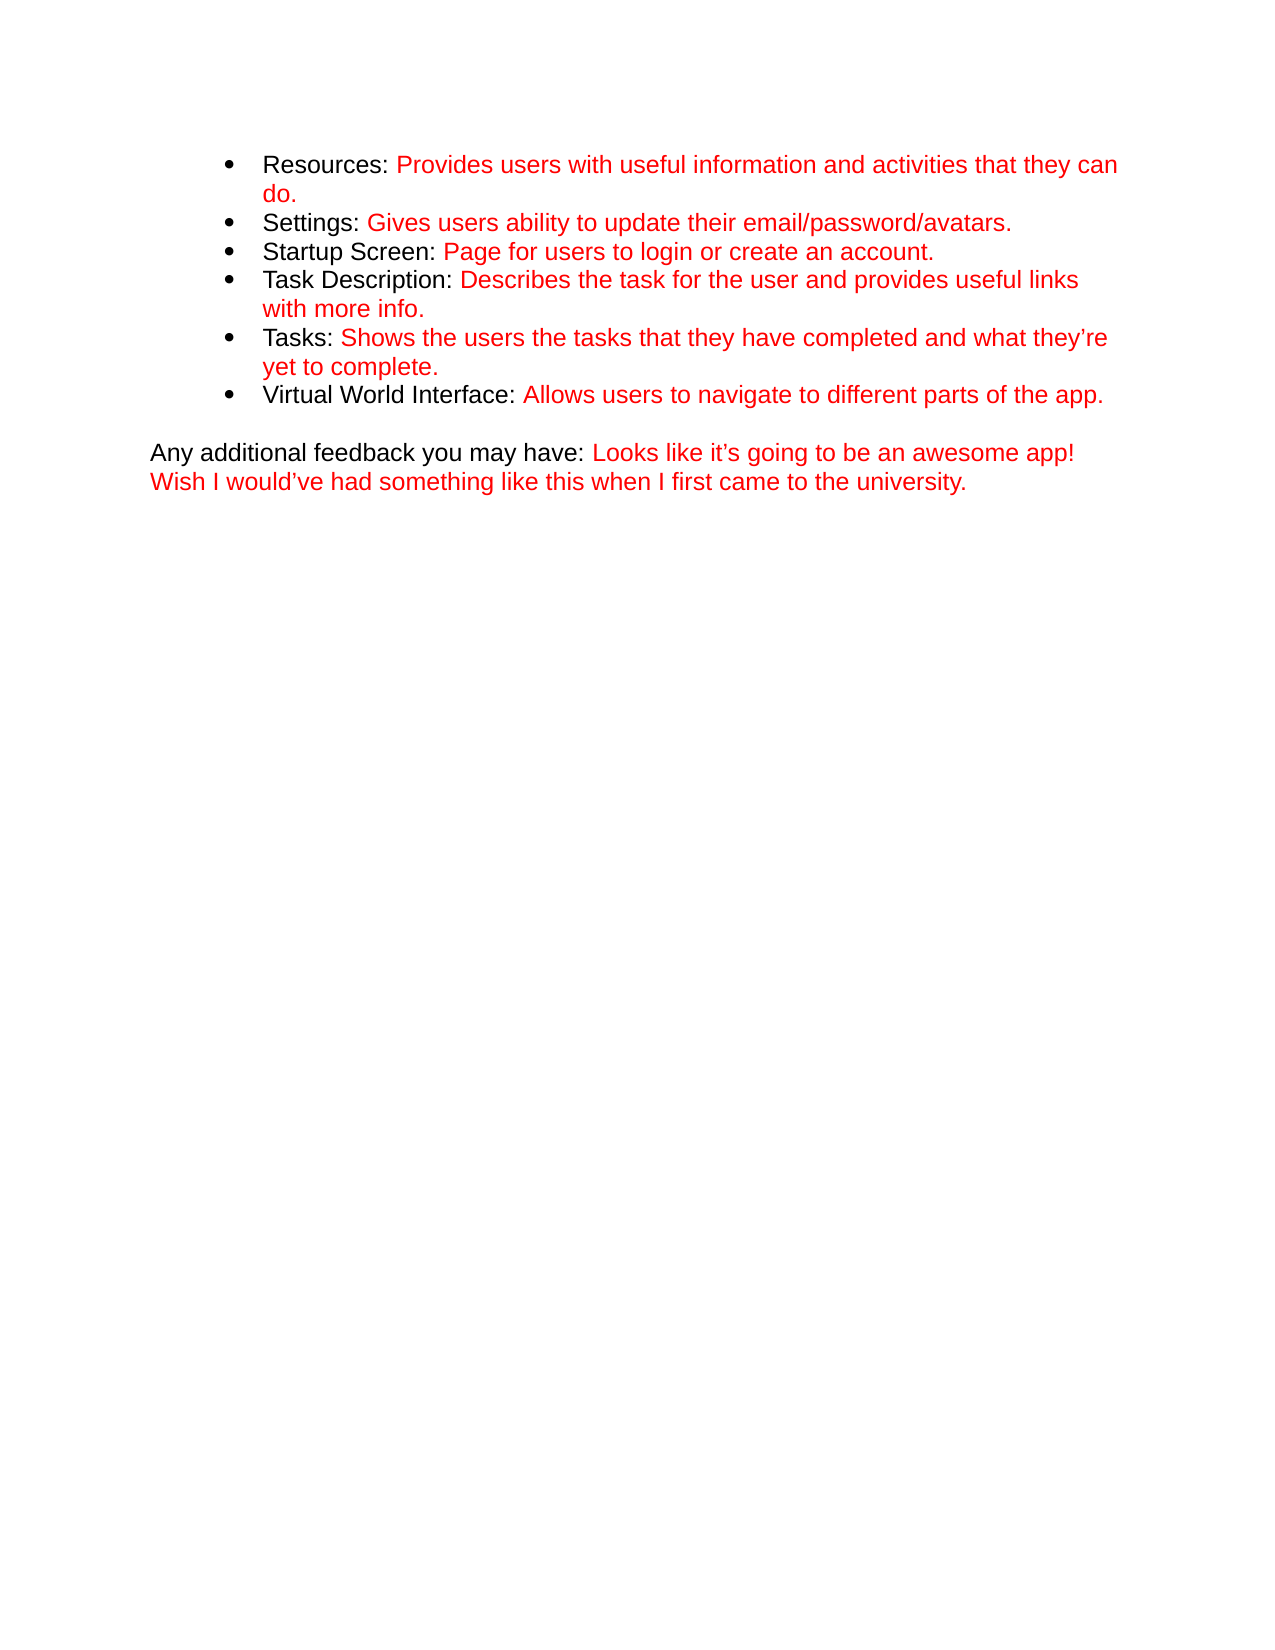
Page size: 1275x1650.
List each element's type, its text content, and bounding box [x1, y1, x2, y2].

list Resources: Provides users with useful information and activities that they can do. [225, 150, 1125, 208]
text Any additional feedback you may have: Looks like it’s going to be an awesome app! Wish I would’ve had something like this when I first came to the university. [150, 438, 1125, 496]
list Startup Screen: Page for users to login or create an account. [225, 236, 1125, 265]
list Settings: Gives users ability to update their email/password/avatars. [225, 208, 1125, 236]
list Tasks: Shows the users the tasks that they have completed and what they’re yet to complete. [225, 323, 1125, 381]
list Virtual World Interface: Allows users to navigate to different parts of the app. [225, 381, 1125, 409]
list Task Description: Describes the task for the user and provides useful links with more info. [225, 265, 1125, 323]
